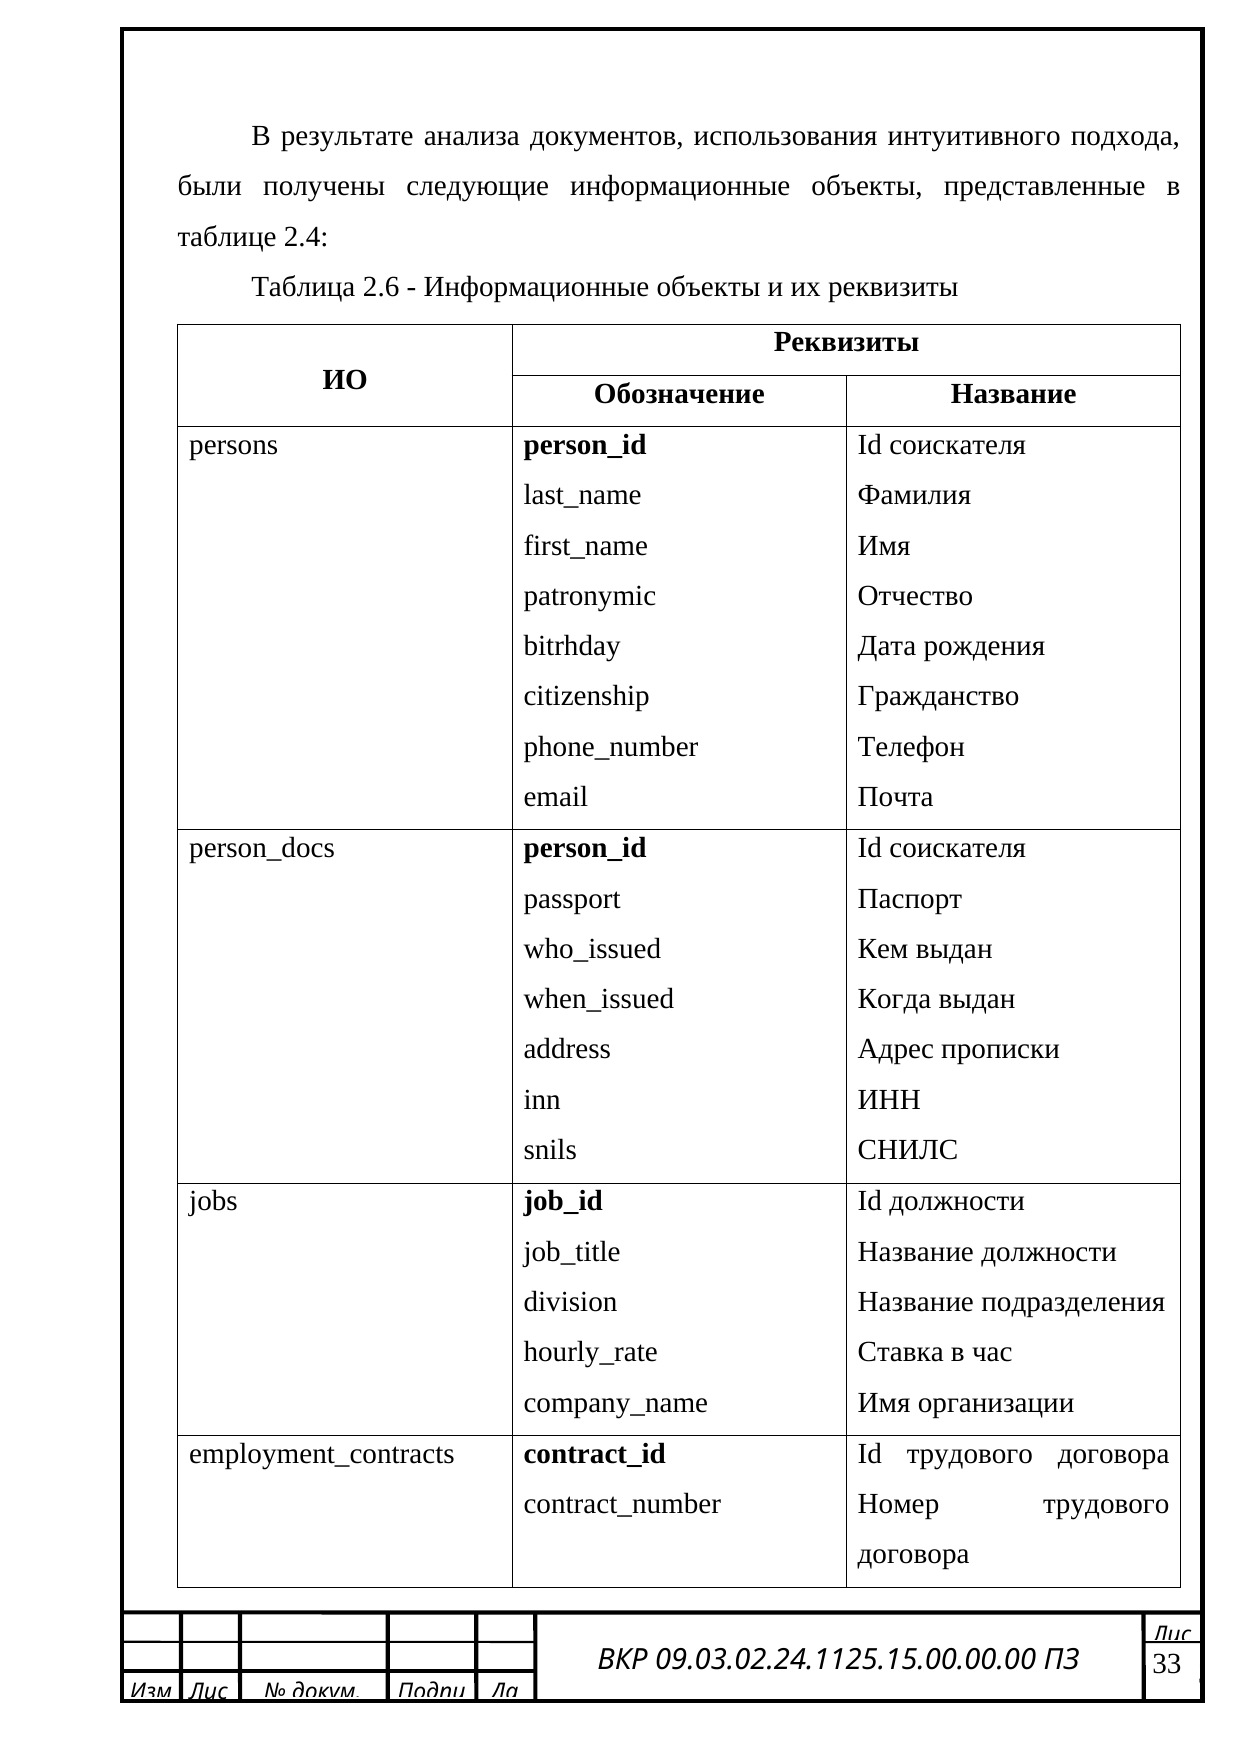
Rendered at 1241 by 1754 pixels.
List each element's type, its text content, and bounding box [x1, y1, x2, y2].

table_cell person_id last_name first_name patronymic bitrhday citizenship phone_number email [513, 427, 846, 829]
table_cell Название [847, 376, 1180, 426]
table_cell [513, 1436, 846, 1587]
table_cell person_id passport who_issued when_issued address inn snils [513, 830, 846, 1182]
table_cell Id соискателя Фамилия Имя Отчество Дата рождения Гражданство Телефон Почта [847, 427, 1180, 829]
table_cell persons [178, 427, 512, 829]
table_cell Id должности Название должности Название подразделения Ставка в час Имя организации [847, 1184, 1180, 1435]
text В результате анализа документов, использования интуитивного подхода, были получены следующие информационные объекты, представленные в таблице 2.4: [177, 118, 1181, 252]
table_header ИО [178, 325, 512, 426]
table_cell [178, 1436, 512, 1587]
table_cell Id соискателя Паспорт Кем выдан Когда выдан Адрес прописки ИНН СНИЛС [847, 830, 1180, 1182]
table_cell person_docs [178, 830, 512, 1182]
table_cell job_id job_title division hourly_rate company_name [513, 1184, 846, 1435]
table_cell jobs [178, 1184, 512, 1435]
table_header Реквизиты [513, 325, 1180, 375]
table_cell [847, 1436, 1180, 1587]
table_cell Обозначение [513, 376, 846, 426]
